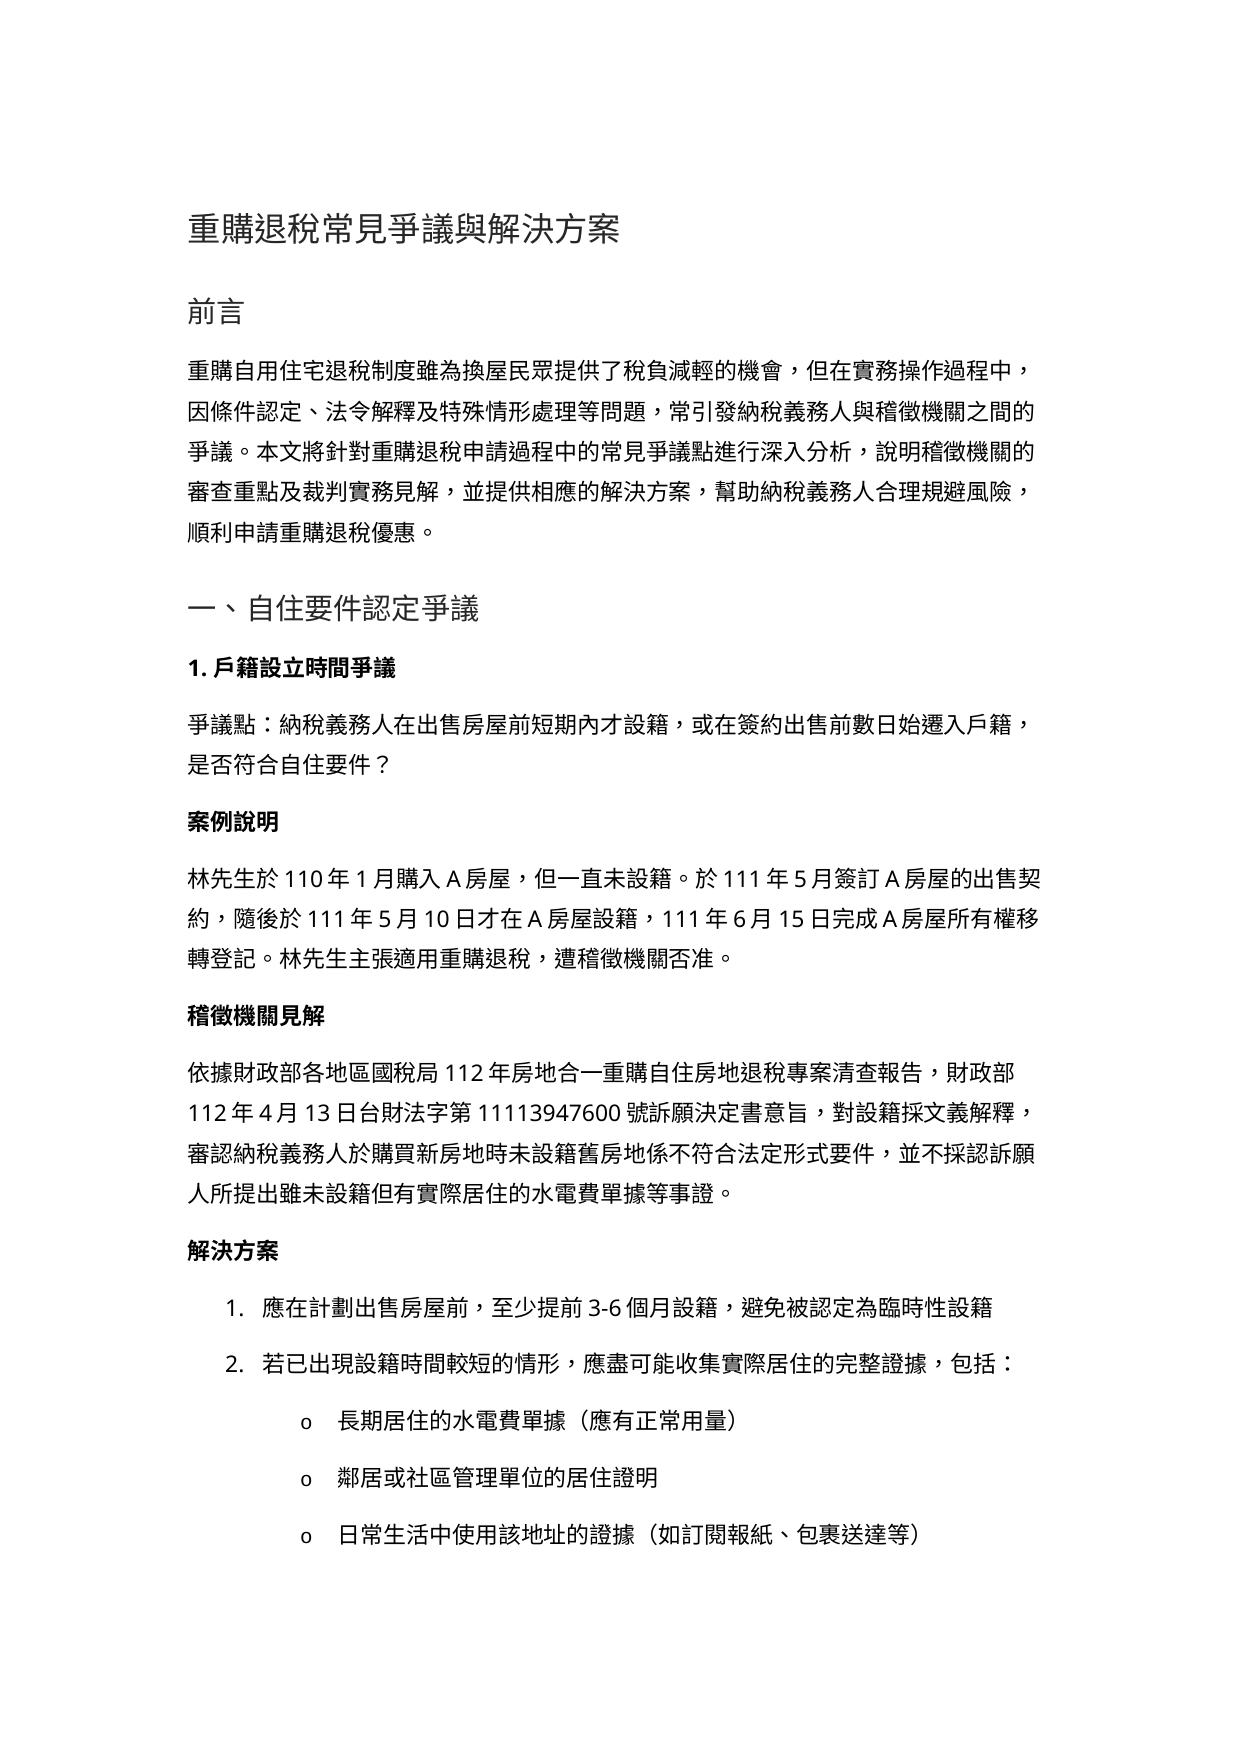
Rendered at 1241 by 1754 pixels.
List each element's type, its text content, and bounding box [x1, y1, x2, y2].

subtitle 一、自住要件認定爭議 [187, 569, 1053, 644]
text 重購自用住宅退稅制度雖為換屋民眾提供了稅負減輕的機會，但在實務操作過程中，因條件認定、法令解釋及特殊情形處理等問題，常引發納稅義務人與稽徵機關之間的爭議。本文將針對重購退稅申請過程中的常見爭議點進行深入分析，說明稽徵機關的審查重點及裁判實務見解，並提供相應的解決方案，幫助納稅義務人合理規避風險，順利申請重購退稅優惠。 [187, 351, 1053, 550]
subtitle 重購退稅常見爭議與解決方案 [187, 189, 1053, 264]
text 1. 戶籍設立時間爭議 [187, 648, 1053, 685]
subtitle 前言 [187, 272, 1053, 347]
list 長期居住的水電費單據（應有正常用量） [300, 1401, 1053, 1438]
list 若已出現設籍時間較短的情形，應盡可能收集實際居住的完整證據，包括： [225, 1344, 1053, 1382]
list 鄰居或社區管理單位的居住證明 [300, 1458, 1053, 1495]
text 爭議點：納稅義務人在出售房屋前短期內才設籍，或在簽約出售前數日始遷入戶籍，是否符合自住要件？ [187, 704, 1053, 782]
text 案例說明 [187, 802, 1053, 839]
text 林先生於110年1月購入A房屋，但一直未設籍。於111年5月簽訂A房屋的出售契約，隨後於111年5月10日才在A房屋設籍，111年6月15日完成A房屋所有權移轉登記。林先生主張適用重購退稅，遭稽徵機關否准。 [187, 858, 1053, 977]
text 稽徵機關見解 [187, 996, 1053, 1033]
list 日常生活中使用該地址的證據（如訂閱報紙、包裹送達等） [300, 1514, 1053, 1552]
list 應在計劃出售房屋前，至少提前3-6個月設籍，避免被認定為臨時性設籍 [225, 1287, 1053, 1325]
text 依據財政部各地區國稅局112年房地合一重購自住房地退稅專案清查報告，財政部112年4月13日台財法字第11113947600號訴願決定書意旨，對設籍採文義解釋，審認納稅義務人於購買新房地時未設籍舊房地係不符合法定形式要件，並不採認訴願人所提出雖未設籍但有實際居住的水電費單據等事證。 [187, 1053, 1053, 1211]
text 解決方案 [187, 1231, 1053, 1268]
